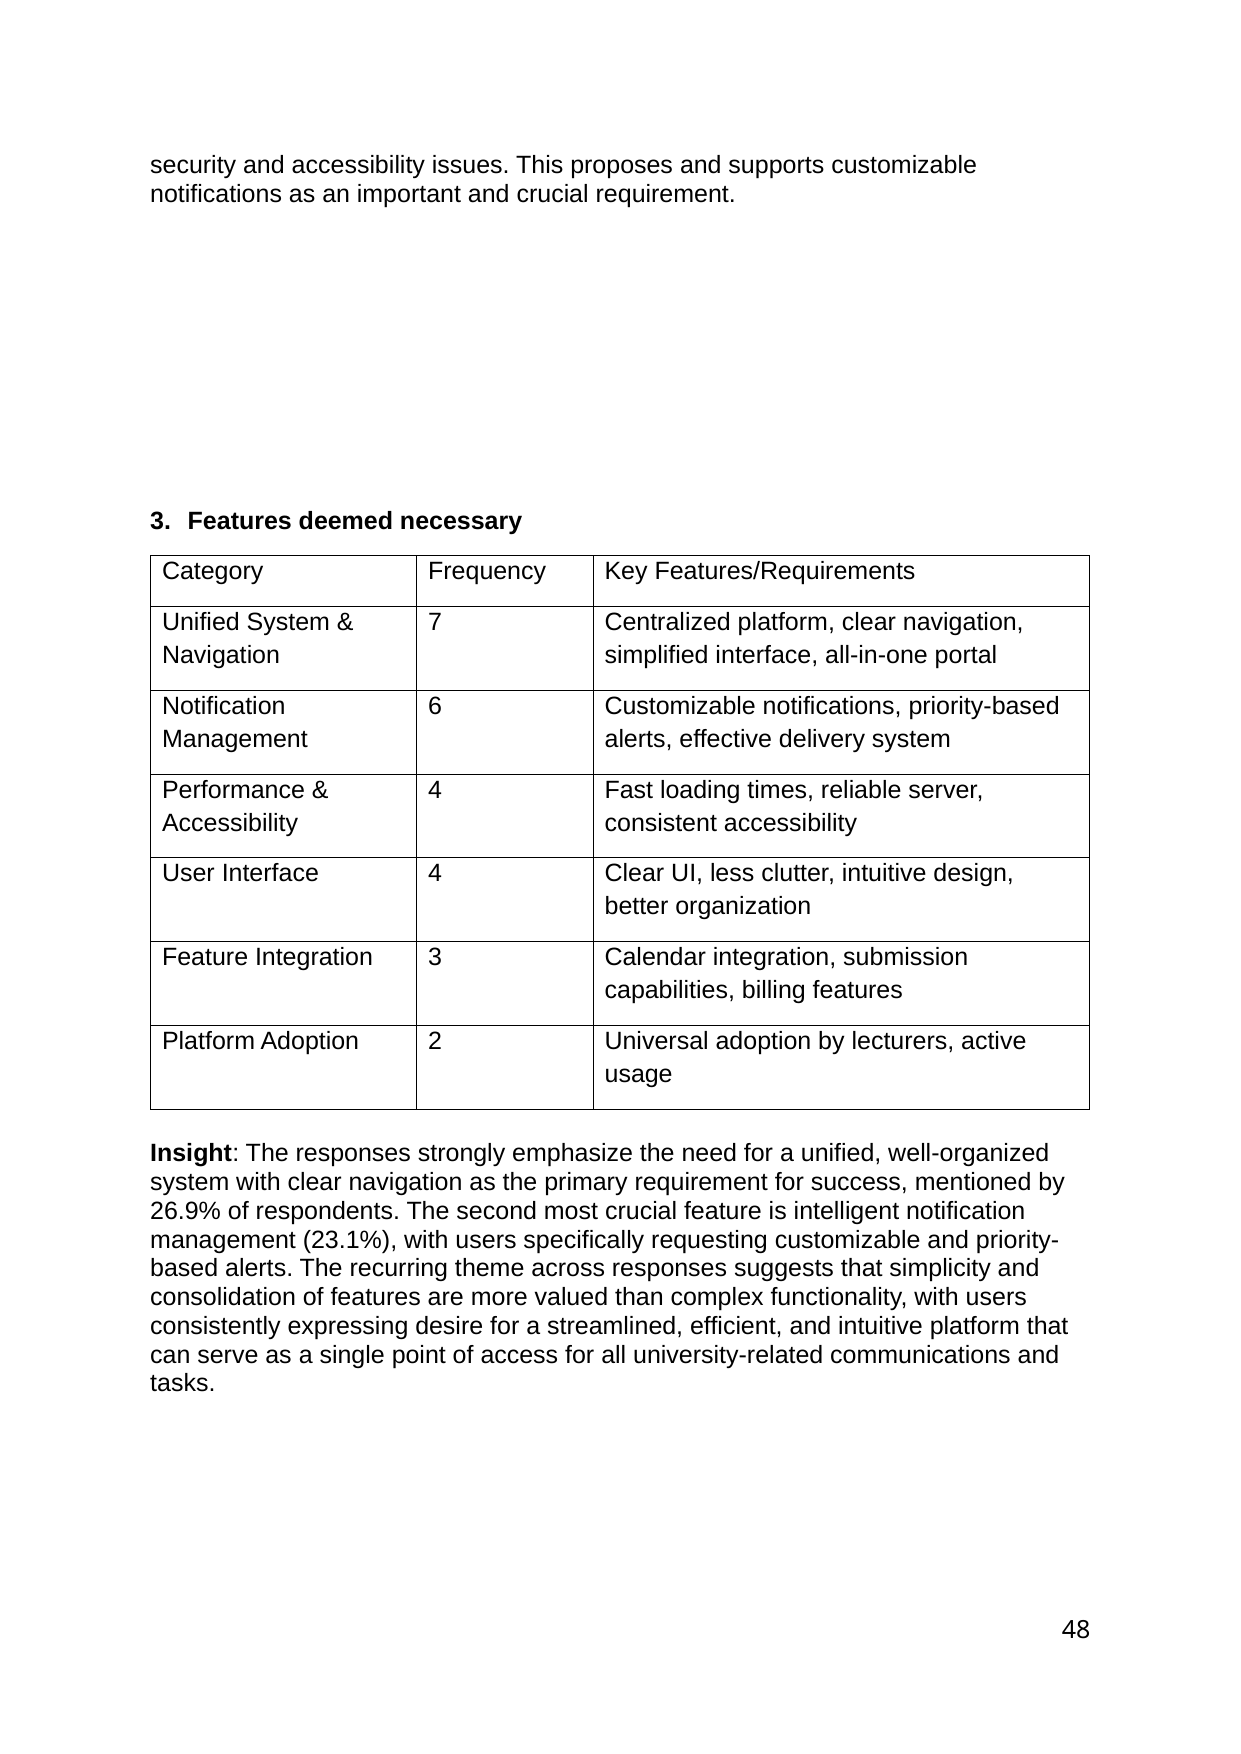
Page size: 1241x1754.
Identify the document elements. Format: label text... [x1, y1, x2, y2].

table_cell 6 [417, 691, 593, 773]
table_cell Universal adoption by lecturers, active usage [594, 1026, 1089, 1108]
table_cell Clear UI, less clutter, intuitive design, better organization [594, 858, 1089, 941]
table_cell Calendar integration, submission capabilities, billing features [594, 942, 1089, 1025]
text Insight: The responses strongly emphasize the need for a unified, well-organized system with clear navigation as the primary requirement for success, mentioned by 26.9% of respondents. The second most crucial feature is intelligent notification management (23.1%), with users specifically requesting customizable and priority-based alerts. The recurring theme across responses suggests that simplicity and consolidation of features are more valued than complex functionality, with users consistently expressing desire for a streamlined, efficient, and intuitive platform that can serve as a single point of access for all university-related communications and tasks. [150, 1138, 1090, 1397]
table_header Category [151, 556, 416, 606]
table_cell 4 [417, 775, 593, 857]
table_cell Feature Integration [151, 942, 416, 1025]
table_cell 4 [417, 858, 593, 941]
table_cell Unified System & Navigation [151, 607, 416, 690]
table_cell Platform Adoption [151, 1026, 416, 1108]
table_cell 3 [417, 942, 593, 1025]
table_cell User Interface [151, 858, 416, 941]
table_cell 7 [417, 607, 593, 690]
table_cell Customizable notifications, priority-based alerts, effective delivery system [594, 691, 1089, 773]
table_header Key Features/Requirements [594, 556, 1089, 606]
table_cell Centralized platform, clear navigation, simplified interface, all-in-one portal [594, 607, 1089, 690]
table_cell Notification Management [151, 691, 416, 773]
table_cell 2 [417, 1026, 593, 1108]
table_cell Performance & Accessibility [151, 775, 416, 857]
table_header Frequency [417, 556, 593, 606]
list Features deemed necessary [150, 506, 1090, 534]
table_cell Fast loading times, reliable server, consistent accessibility [594, 775, 1089, 857]
